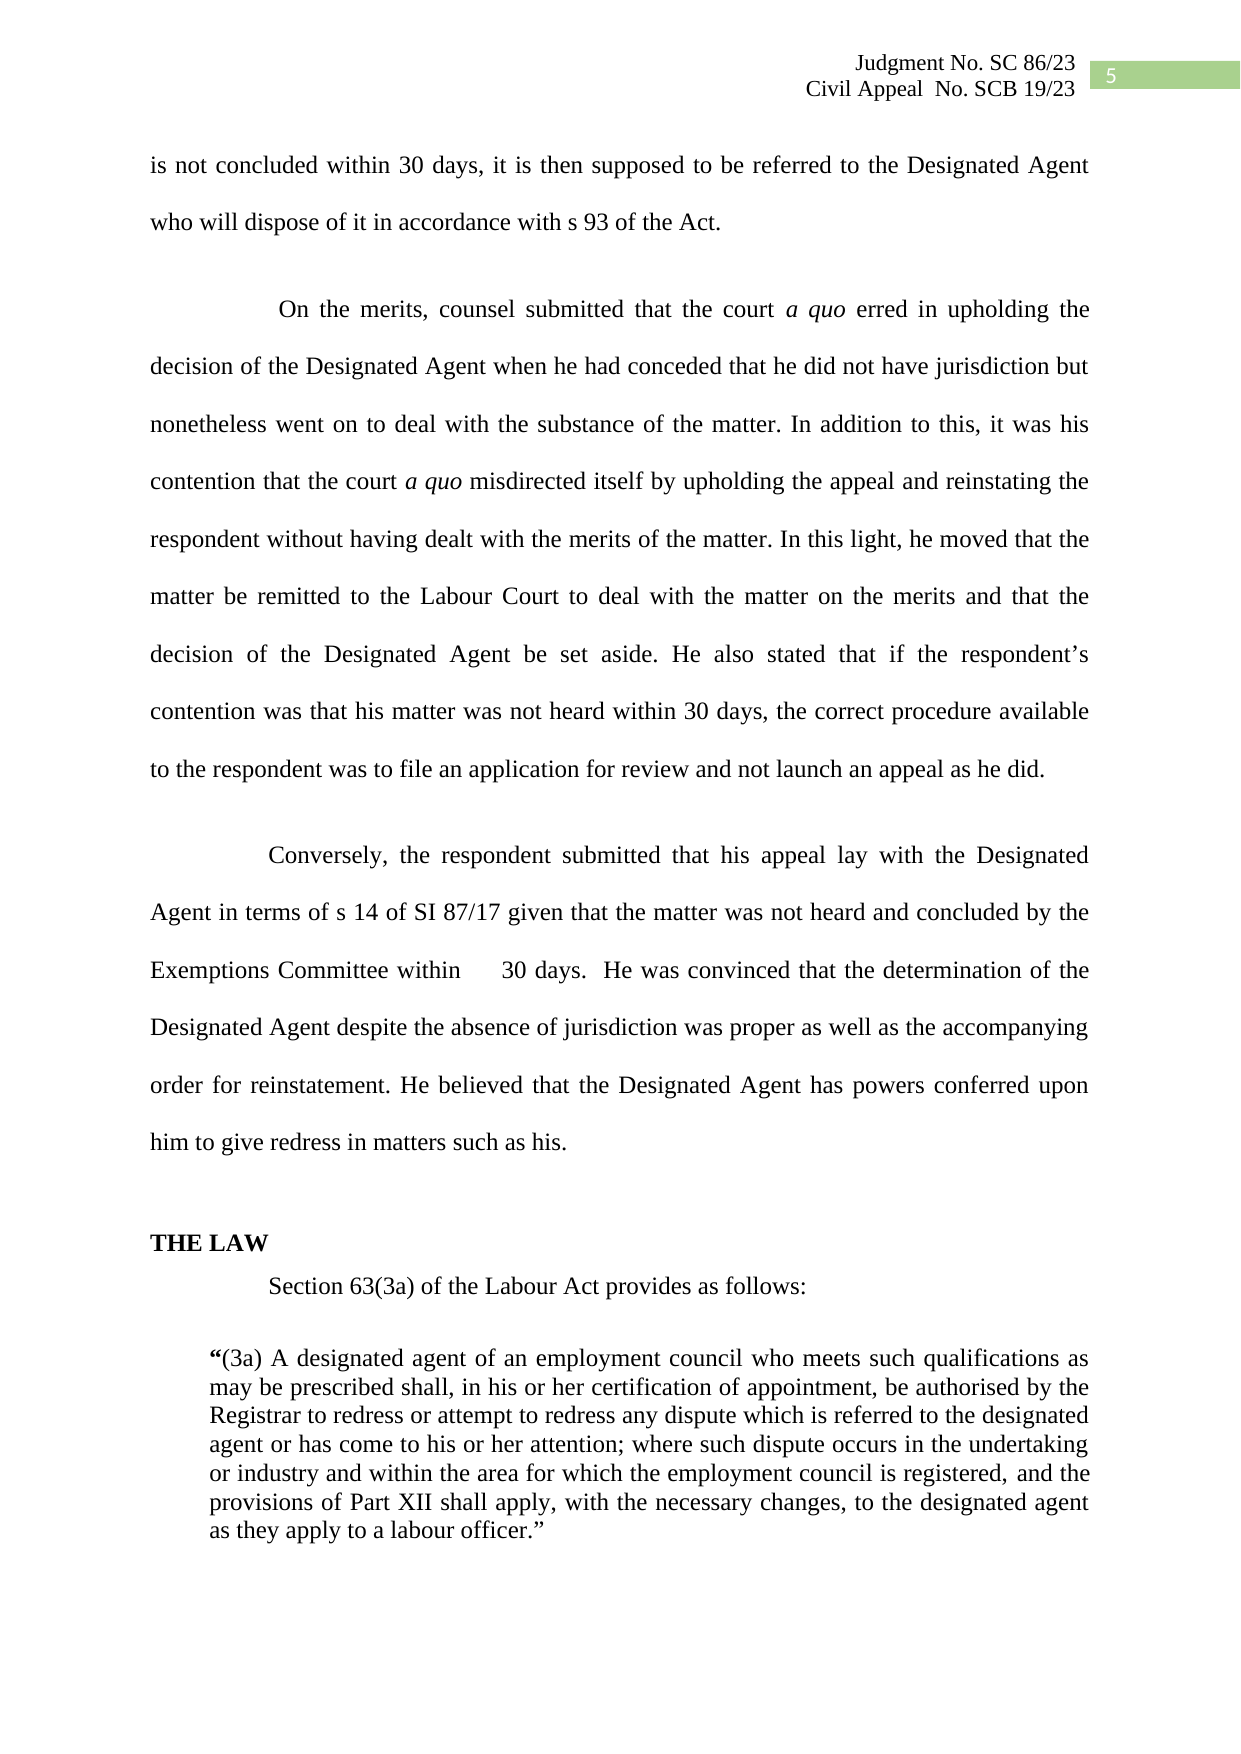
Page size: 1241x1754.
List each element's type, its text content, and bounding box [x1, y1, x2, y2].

text Conversely, the respondent submitted that his appeal lay with the Designated Agent in terms of s 14 of SI 87/17 given that the matter was not heard and concluded by the Exemptions Committee within 30 days. He was convinced that the determination of the Designated Agent despite the absence of jurisdiction was proper as well as the accompanying order for reinstatement. He believed that the Designated Agent has powers conferred upon him to give redress in matters such as his. [150, 840, 1090, 1156]
text THE LAW [150, 1228, 1090, 1257]
text On the merits, counsel submitted that the court a quo erred in upholding the decision of the Designated Agent when he had conceded that he did not have jurisdiction but nonetheless went on to deal with the substance of the matter. In addition to this, it was his contention that the court a quo misdirected itself by upholding the appeal and reinstating the respondent without having dealt with the merits of the matter. In this light, he moved that the matter be remitted to the Labour Court to deal with the matter on the merits and that the decision of the Designated Agent be set aside. He also stated that if the respondent’s contention was that his matter was not heard within 30 days, the correct procedure available to the respondent was to file an application for review and not launch an appeal as he did. [150, 294, 1090, 782]
text “(3a) A designated agent of an employment council who meets such qualifications as may be prescribed shall, in his or her certification of appointment, be authorised by the Registrar to redress or attempt to redress any dispute which is referred to the designated agent or has come to his or her attention; where such dispute occurs in the undertaking or industry and within the area for which the employment council is registered, and the provisions of Part XII shall apply, with the necessary changes, to the designated agent as they apply to a labour officer.” [209, 1343, 1090, 1544]
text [150, 150, 1090, 236]
text Section 63(3a) of the Labour Act provides as follows: [150, 1271, 1090, 1300]
